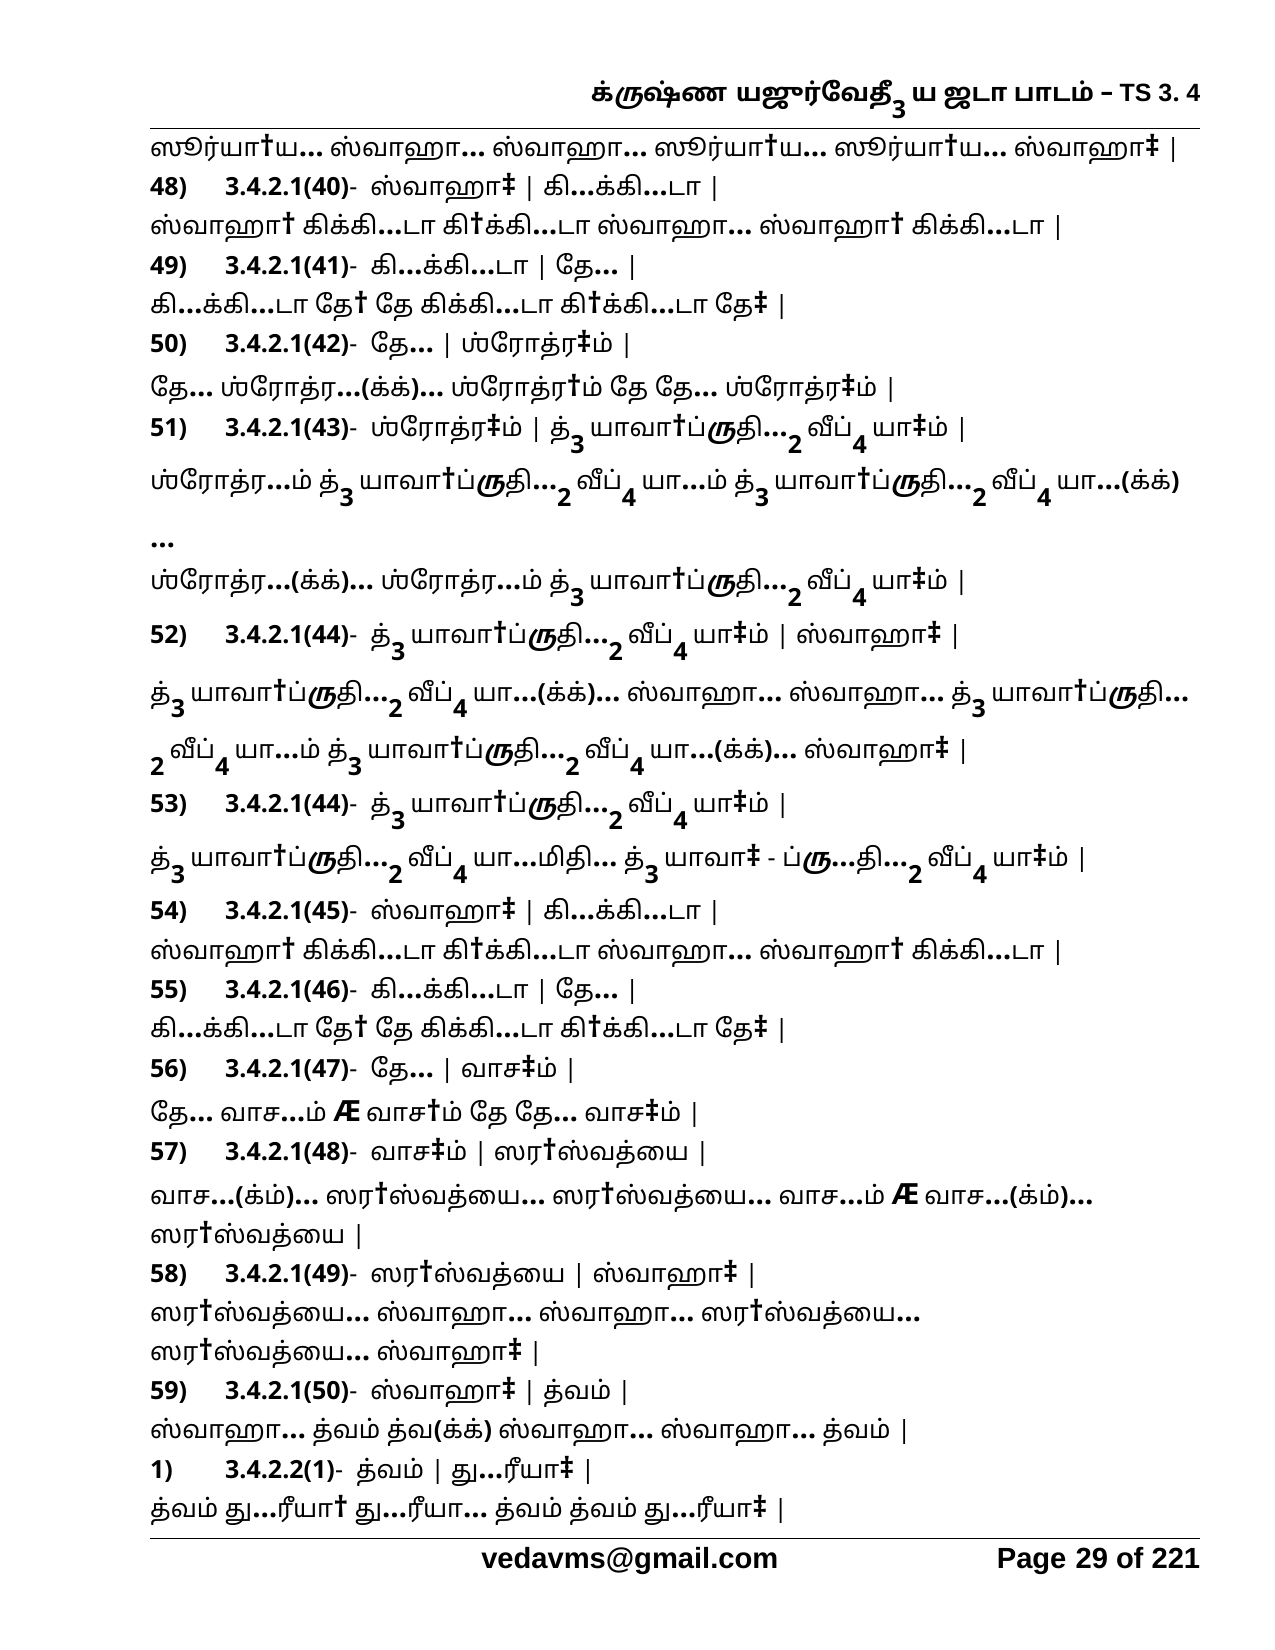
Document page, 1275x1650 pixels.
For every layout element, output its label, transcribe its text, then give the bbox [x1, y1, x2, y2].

text ஸ்வாஹா† கிக்கி…டா கி†க்கி…டா ஸ்வாஹா… ஸ்வாஹா† கிக்கி…டா | [150, 932, 1200, 970]
text 53) 3.4.2.1(44)- த்3யாவா†ப்ருதி…2வீப்4யா‡ம் | [150, 786, 1200, 837]
text 58) 3.4.2.1(49)- ஸர†ஸ்வத்யை | ஸ்வாஹா‡ | [150, 1256, 1200, 1294]
text 51) 3.4.2.1(43)- ஶ்ரோத்ர‡ம் | த்3யாவா†ப்ருதி…2வீப்4யா‡ம் | [150, 409, 1200, 460]
text 49) 3.4.2.1(41)- கி…க்கி…டா | தே… | [150, 247, 1200, 285]
text 56) 3.4.2.1(47)- தே… | வாச‡ம் | [150, 1050, 1200, 1088]
text 55) 3.4.2.1(46)- கி…க்கி…டா | தே… | [150, 972, 1200, 1009]
text 1) 3.4.2.2(1)- த்வம் | து…ரீயா‡ | [150, 1452, 1200, 1489]
text த்வம் து…ரீயா† து…ரீயா… த்வம் த்வம் து…ரீயா‡ | [150, 1491, 1200, 1528]
text ஸ்வாஹா† கிக்கி…டா கி†க்கி…டா ஸ்வாஹா… ஸ்வாஹா† கிக்கி…டா | [150, 208, 1200, 245]
text 52) 3.4.2.1(44)- த்3யாவா†ப்ருதி…2வீப்4யா‡ம் | ஸ்வாஹா‡ | [150, 616, 1200, 667]
text கி…க்கி…டா தே† தே கிக்கி…டா கி†க்கி…டா தே‡ | [150, 287, 1200, 324]
text ஶ்ரோத்ர…ம் த்3யாவா†ப்ருதி…2வீப்4யா…ம் த்3யாவா†ப்ருதி…2வீப்4யா…(க்க்)… ஶ்ரோத்ர…(க்க்)… ஶ்ரோத்ர…ம் த்3யாவா†ப்ருதி…2வீப்4யா‡ம் | [150, 463, 1200, 613]
text 59) 3.4.2.1(50)- ஸ்வாஹா‡ | த்வம் | [150, 1373, 1200, 1410]
text ஸ்வாஹா… த்வம் த்வ(க்க்) ஸ்வாஹா… ஸ்வாஹா… த்வம் | [150, 1412, 1200, 1450]
text 50) 3.4.2.1(42)- தே… | ஶ்ரோத்ர‡ம் | [150, 326, 1200, 363]
text வாச…(க்ம்)… ஸர†ஸ்வத்யை… ஸர†ஸ்வத்யை… வாச…ம் Æவாச…(க்ம்)… ஸர†ஸ்வத்யை | [150, 1173, 1200, 1254]
text கி…க்கி…டா தே† தே கிக்கி…டா கி†க்கி…டா தே‡ | [150, 1011, 1200, 1048]
text தே… வாச…ம் Æவாச†ம் தே தே… வாச‡ம் | [150, 1090, 1200, 1132]
text 48) 3.4.2.1(40)- ஸ்வாஹா‡ | கி…க்கி…டா | [150, 168, 1200, 206]
text த்3யாவா†ப்ருதி…2வீப்4யா…(க்க்)… ஸ்வாஹா… ஸ்வாஹா… த்3யாவா†ப்ருதி…2வீப்4யா…ம் த்3யாவா†ப்ருதி…2வீப்4யா…(க்க்)… ஸ்வாஹா‡ | [150, 670, 1200, 783]
text ஸர†ஸ்வத்யை… ஸ்வாஹா… ஸ்வாஹா… ஸர†ஸ்வத்யை… ஸர†ஸ்வத்யை… ஸ்வாஹா‡ | [150, 1296, 1200, 1371]
text ஸூர்யா†ய… ஸ்வாஹா… ஸ்வாஹா… ஸூர்யா†ய… ஸூர்யா†ய… ஸ்வாஹா‡ | [150, 129, 1200, 167]
text த்3யாவா†ப்ருதி…2வீப்4யா…மிதி… த்3யாவா‡ - ப்ரு…தி…2வீப்4யா‡ம் | [150, 839, 1200, 890]
text தே… ஶ்ரோத்ர…(க்க்)… ஶ்ரோத்ர†ம் தே தே… ஶ்ரோத்ர‡ம் | [150, 365, 1200, 407]
text 57) 3.4.2.1(48)- வாச‡ம் | ஸர†ஸ்வத்யை | [150, 1134, 1200, 1171]
text 54) 3.4.2.1(45)- ஸ்வாஹா‡ | கி…க்கி…டா | [150, 893, 1200, 930]
